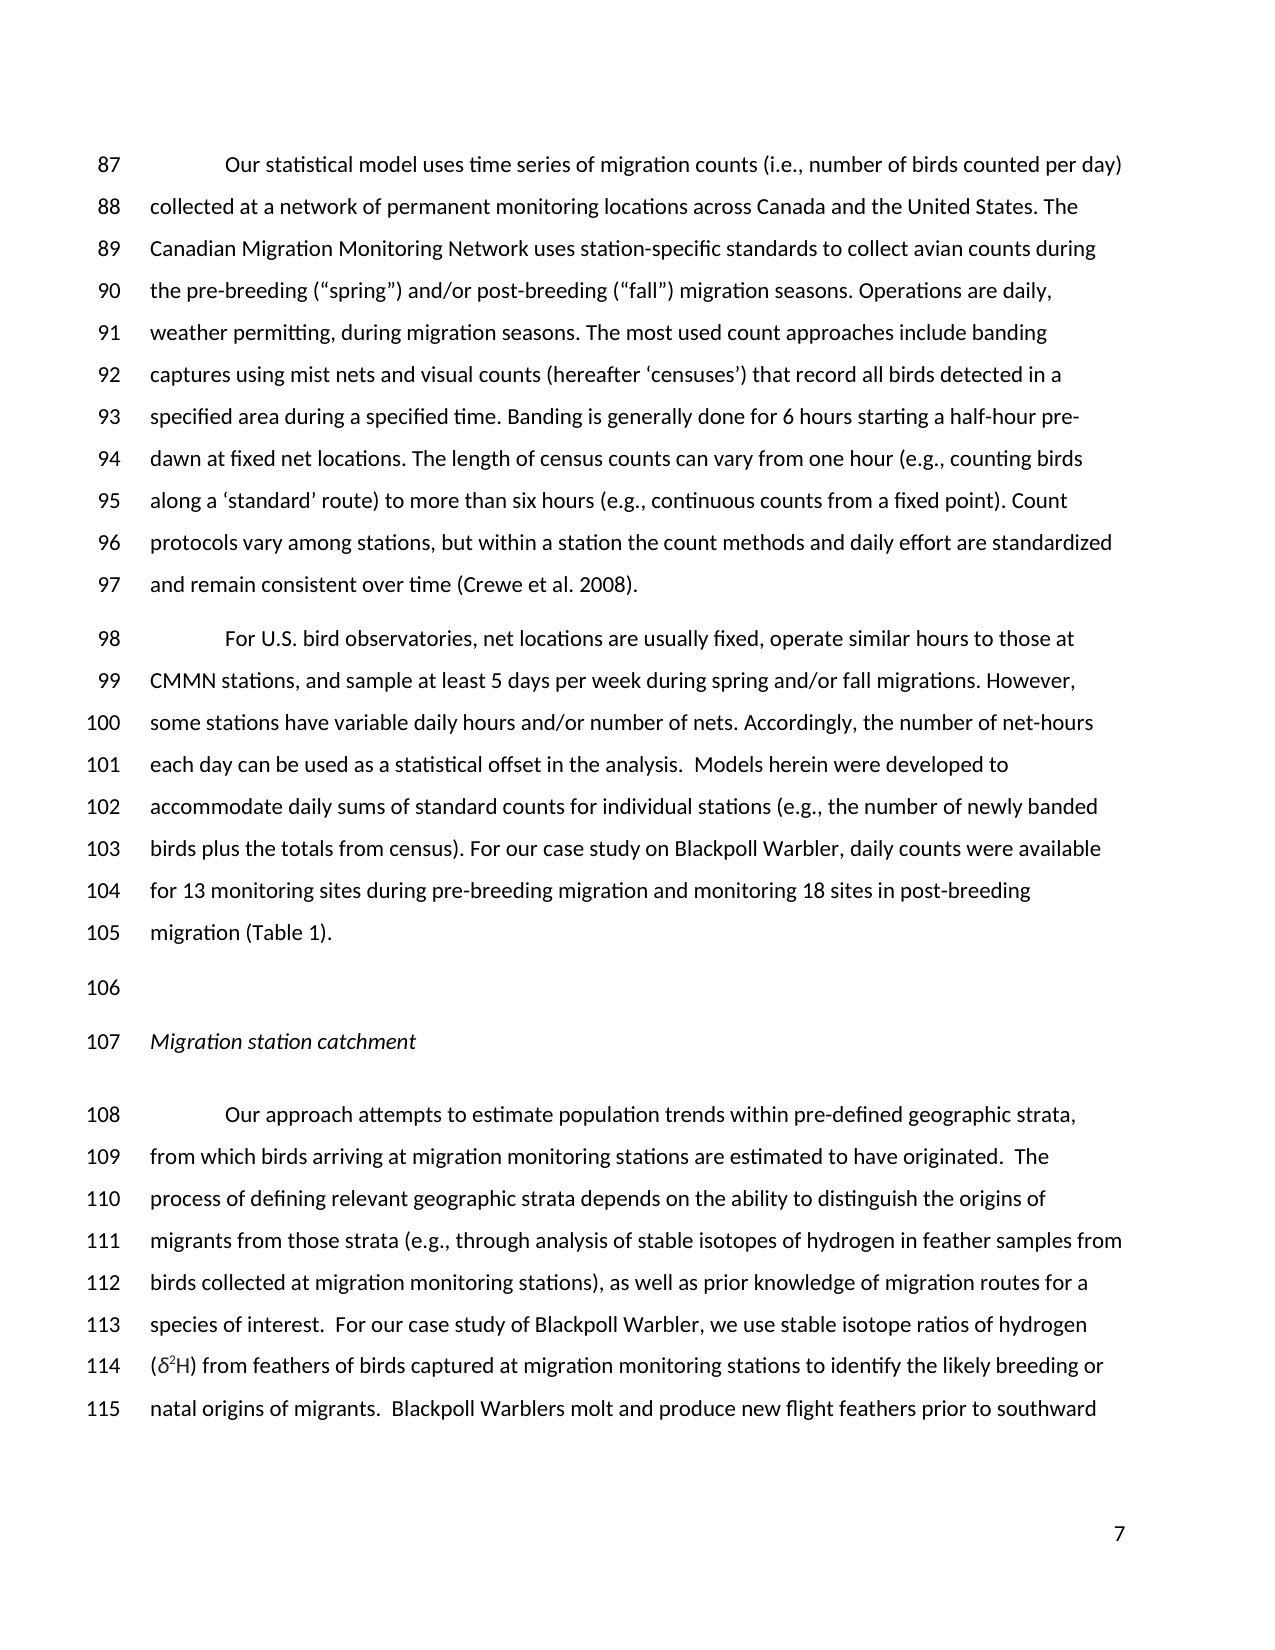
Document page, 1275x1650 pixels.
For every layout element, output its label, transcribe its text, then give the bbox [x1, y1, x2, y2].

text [150, 1100, 1125, 1422]
text For U.S. bird observatories, net locations are usually fixed, operate similar hours to those at CMMN stations, and sample at least 5 days per week during spring and/or fall migrations. However, some stations have variable daily hours and/or number of nets. Accordingly, the number of net-hours each day can be used as a statistical offset in the analysis. Models herein were developed to accommodate daily sums of standard counts for individual stations (e.g., the number of newly banded birds plus the totals from census). For our case study on Blackpoll Warbler, daily counts were available for 13 monitoring sites during pre-breeding migration and monitoring 18 sites in post-breeding migration (Table 1). [150, 624, 1125, 946]
text Migration station catchment [150, 1027, 1125, 1055]
text Our statistical model uses time series of migration counts (i.e., number of birds counted per day) collected at a network of permanent monitoring locations across Canada and the United States. The Canadian Migration Monitoring Network uses station-specific standards to collect avian counts during the pre-breeding (“spring”) and/or post-breeding (“fall”) migration seasons. Operations are daily, weather permitting, during migration seasons. The most used count approaches include banding captures using mist nets and visual counts (hereafter ‘censuses’) that record all birds detected in a specified area during a specified time. Banding is generally done for 6 hours starting a half-hour pre-dawn at fixed net locations. The length of census counts can vary from one hour (e.g., counting birds along a ‘standard’ route) to more than six hours (e.g., continuous counts from a fixed point). Count protocols vary among stations, but within a station the count methods and daily effort are standardized and remain consistent over time (Crewe et al. 2008). [150, 150, 1125, 598]
